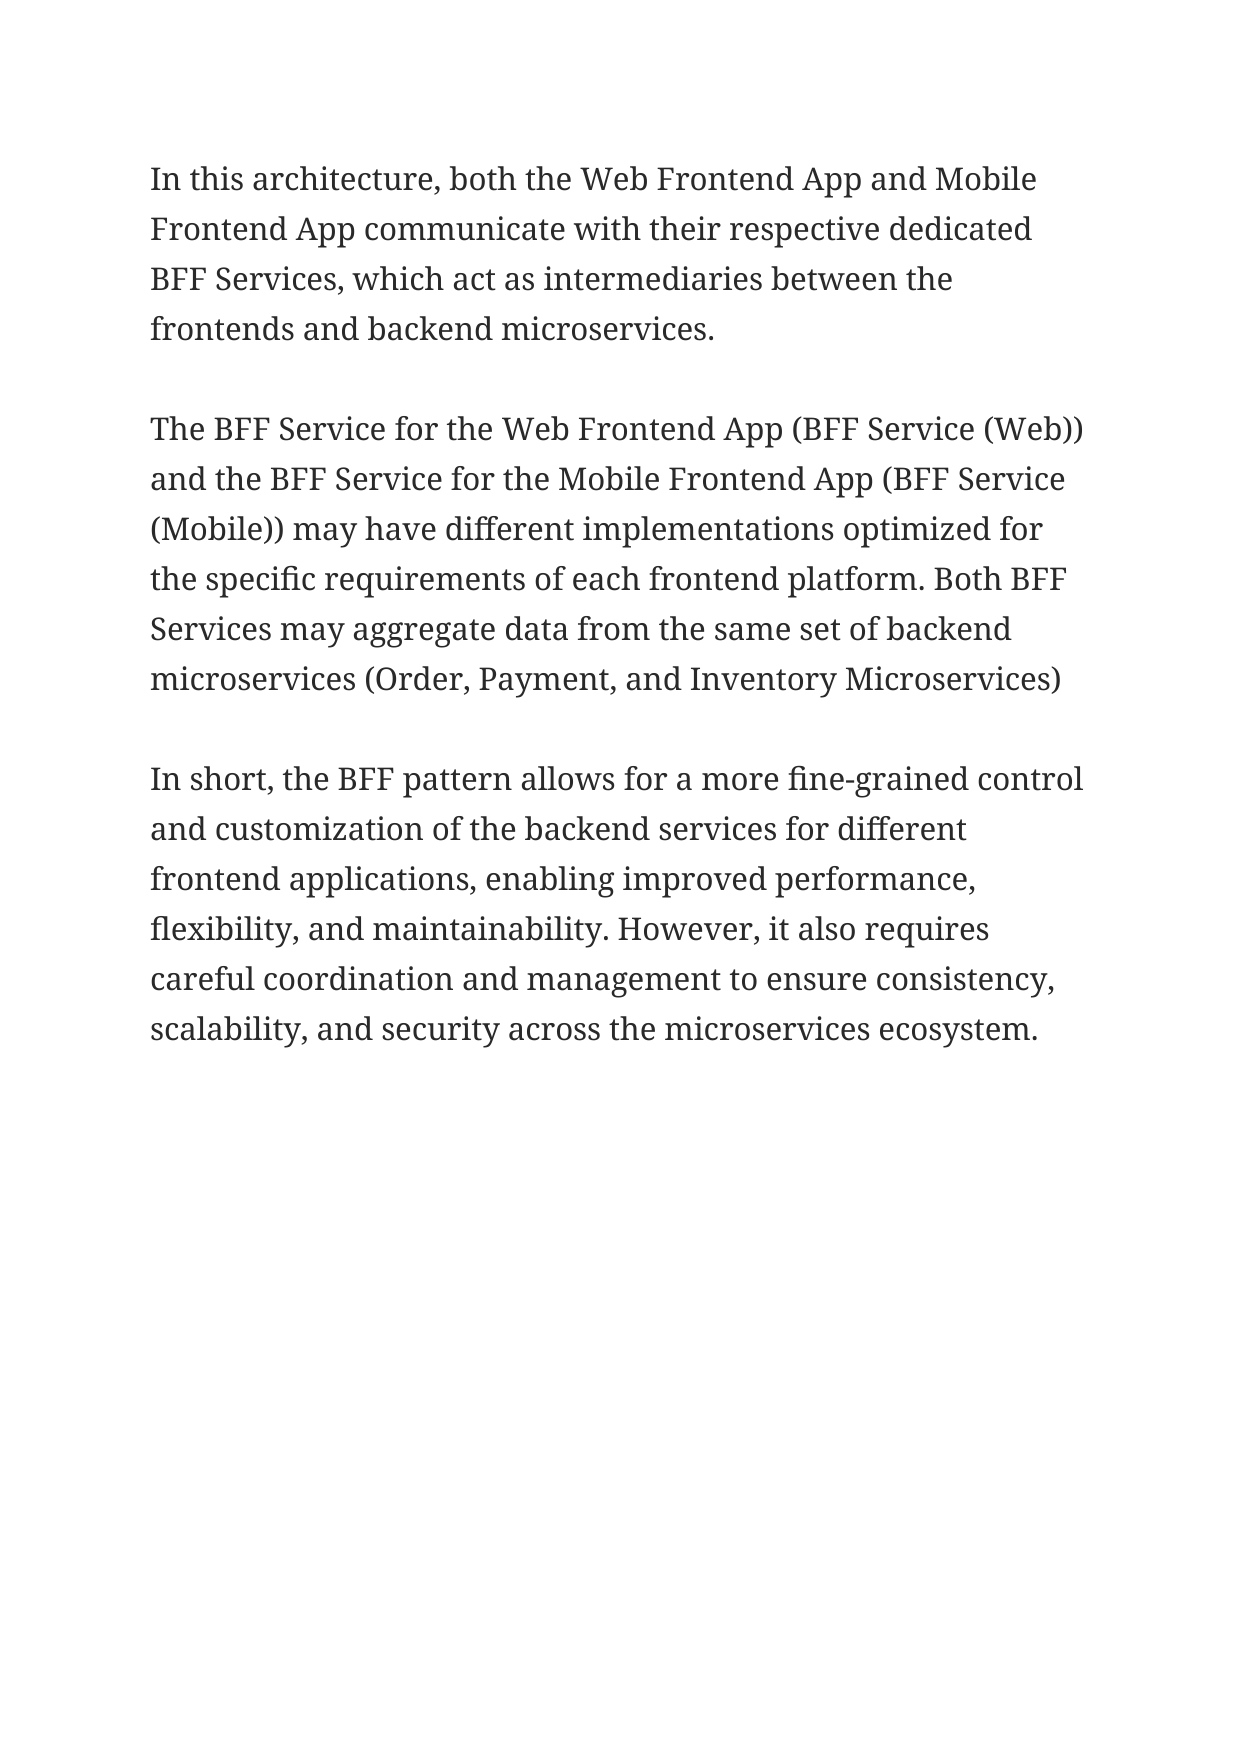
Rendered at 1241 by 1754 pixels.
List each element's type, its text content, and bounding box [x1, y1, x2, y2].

text In short, the BFF pattern allows for a more fine-grained control and customization of the backend services for different frontend applications, enabling improved performance, flexibility, and maintainability. However, it also requires careful coordination and management to ensure consistency, scalability, and security across the microservices ecosystem. [150, 750, 1090, 1050]
text In this architecture, both the Web Frontend App and Mobile Frontend App communicate with their respective dedicated BFF Services, which act as intermediaries between the frontends and backend microservices. [150, 150, 1090, 350]
text The BFF Service for the Web Frontend App (BFF Service (Web)) and the BFF Service for the Mobile Frontend App (BFF Service (Mobile)) may have different implementations optimized for the specific requirements of each frontend platform. Both BFF Services may aggregate data from the same set of backend microservices (Order, Payment, and Inventory Microservices) [150, 400, 1090, 700]
